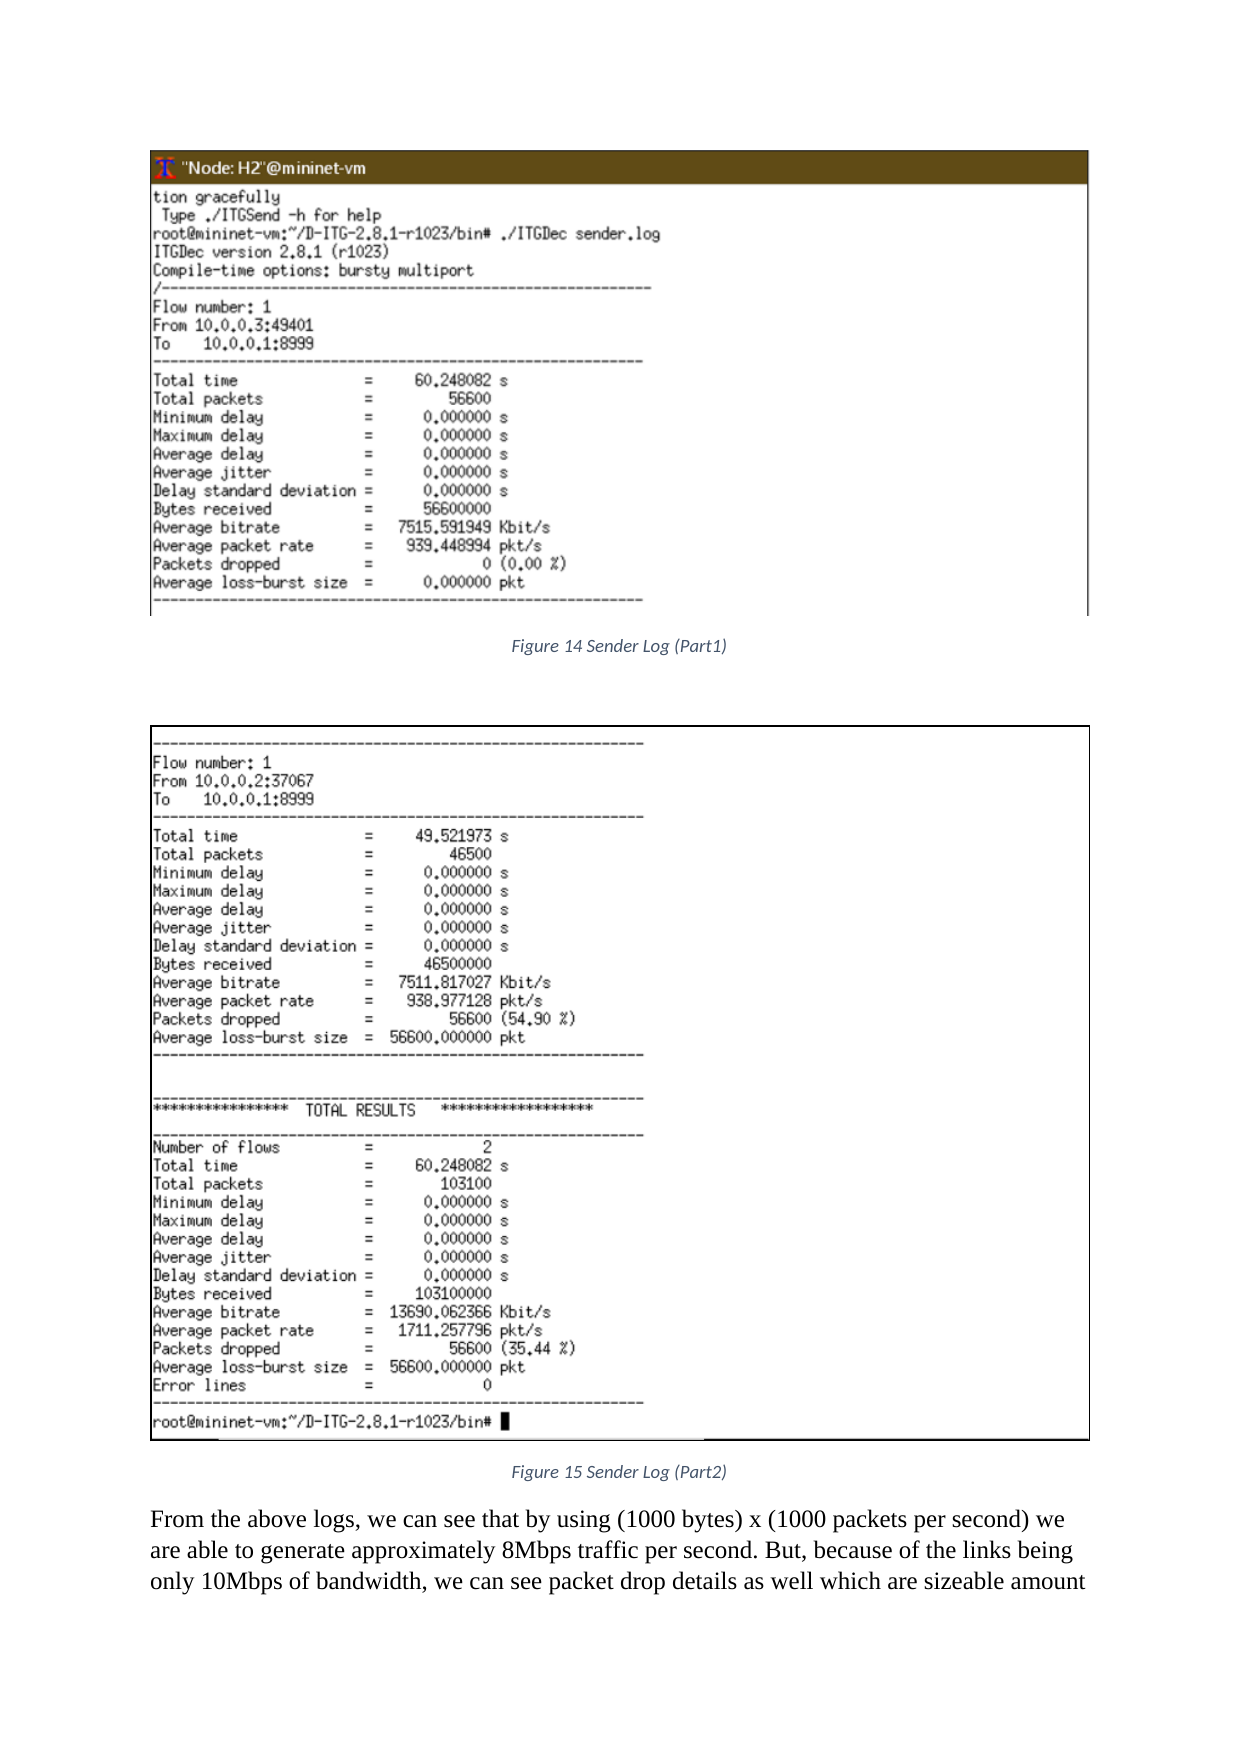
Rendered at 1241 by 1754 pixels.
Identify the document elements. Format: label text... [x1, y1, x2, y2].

picture [150, 150, 1091, 616]
picture [152, 727, 1089, 1440]
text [150, 1504, 1090, 1595]
